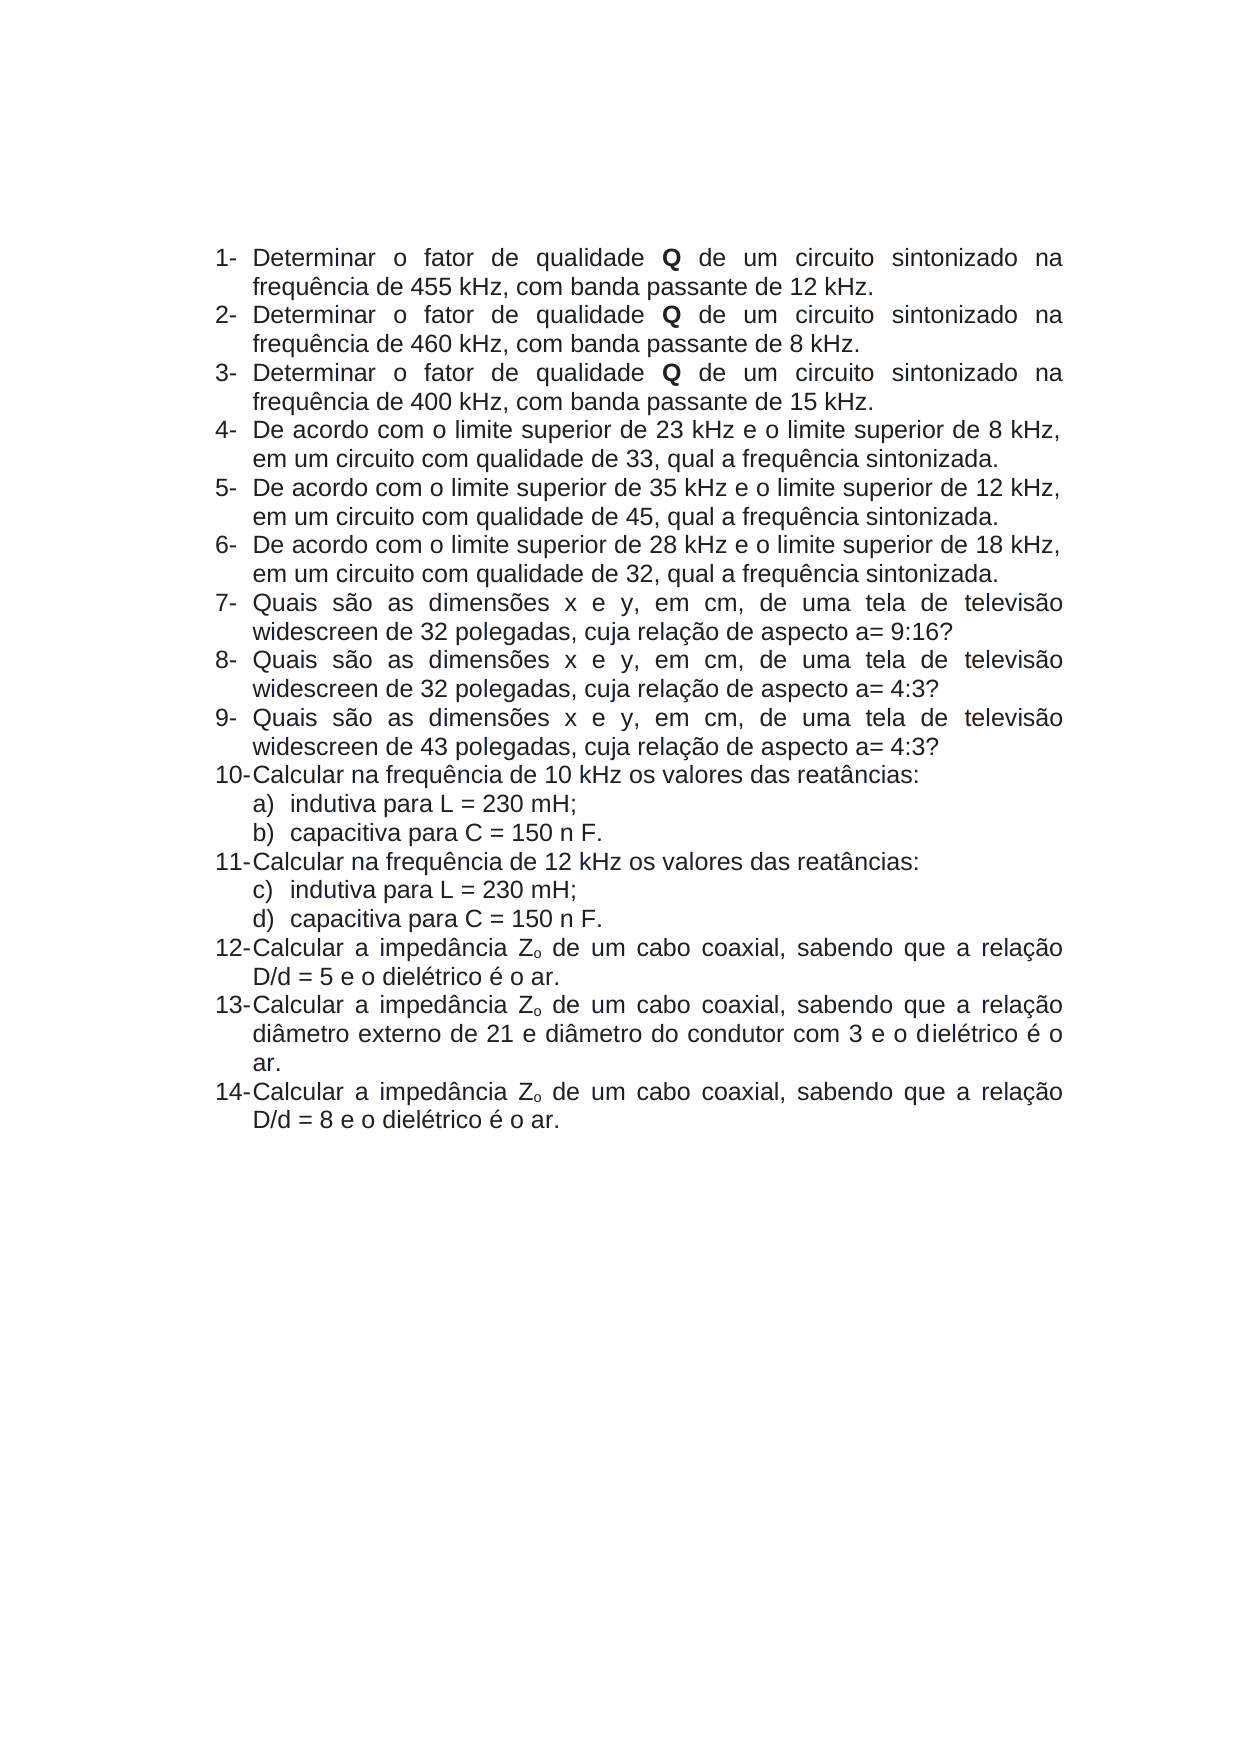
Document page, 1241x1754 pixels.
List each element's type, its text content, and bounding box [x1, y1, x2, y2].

list Calcular a impedância Zo de um cabo coaxial, sabendo que a relação D/d = 5 e o dielétrico é o ar. [215, 933, 1063, 991]
list indutiva para L = 230 mH; [252, 876, 1063, 904]
list Calcular a impedância Zo de um cabo coaxial, sabendo que a relação D/d = 8 e o dielétrico é o ar. [215, 1077, 1063, 1134]
list capacitiva para C = 150 n F. [252, 904, 1063, 933]
list indutiva para L = 230 mH; [252, 789, 1063, 818]
list Calcular a impedância Zo de um cabo coaxial, sabendo que a relação diâmetro externo de 21 e diâmetro do condutor com 3 e o dielétrico é o ar. [215, 991, 1063, 1077]
list Calcular na frequência de 10 kHz os valores das reatâncias: [215, 761, 1063, 789]
list De acordo com o limite superior de 28 kHz e o limite superior de 18 kHz, em um circuito com qualidade de 32, qual a frequência sintonizada. [215, 531, 1063, 588]
list Determinar o fator de qualidade Q de um circuito sintonizado na frequência de 400 kHz, com banda passante de 15 kHz. [215, 358, 1063, 416]
list Quais são as dimensões x e y, em cm, de uma tela de televisão widescreen de 32 polegadas, cuja relação de aspecto a= 9:16? [215, 588, 1063, 646]
list De acordo com o limite superior de 23 kHz e o limite superior de 8 kHz, em um circuito com qualidade de 33, qual a frequência sintonizada. [215, 416, 1063, 473]
list capacitiva para C = 150 n F. [252, 818, 1063, 847]
list Quais são as dimensões x e y, em cm, de uma tela de televisão widescreen de 43 polegadas, cuja relação de aspecto a= 4:3? [215, 703, 1063, 761]
list Quais são as dimensões x e y, em cm, de uma tela de televisão widescreen de 32 polegadas, cuja relação de aspecto a= 4:3? [215, 646, 1063, 703]
list Determinar o fator de qualidade Q de um circuito sintonizado na frequência de 455 kHz, com banda passante de 12 kHz. [215, 243, 1063, 301]
list Calcular na frequência de 12 kHz os valores das reatâncias: [215, 847, 1063, 876]
list De acordo com o limite superior de 35 kHz e o limite superior de 12 kHz, em um circuito com qualidade de 45, qual a frequência sintonizada. [215, 473, 1063, 531]
list Determinar o fator de qualidade Q de um circuito sintonizado na frequência de 460 kHz, com banda passante de 8 kHz. [215, 301, 1063, 358]
